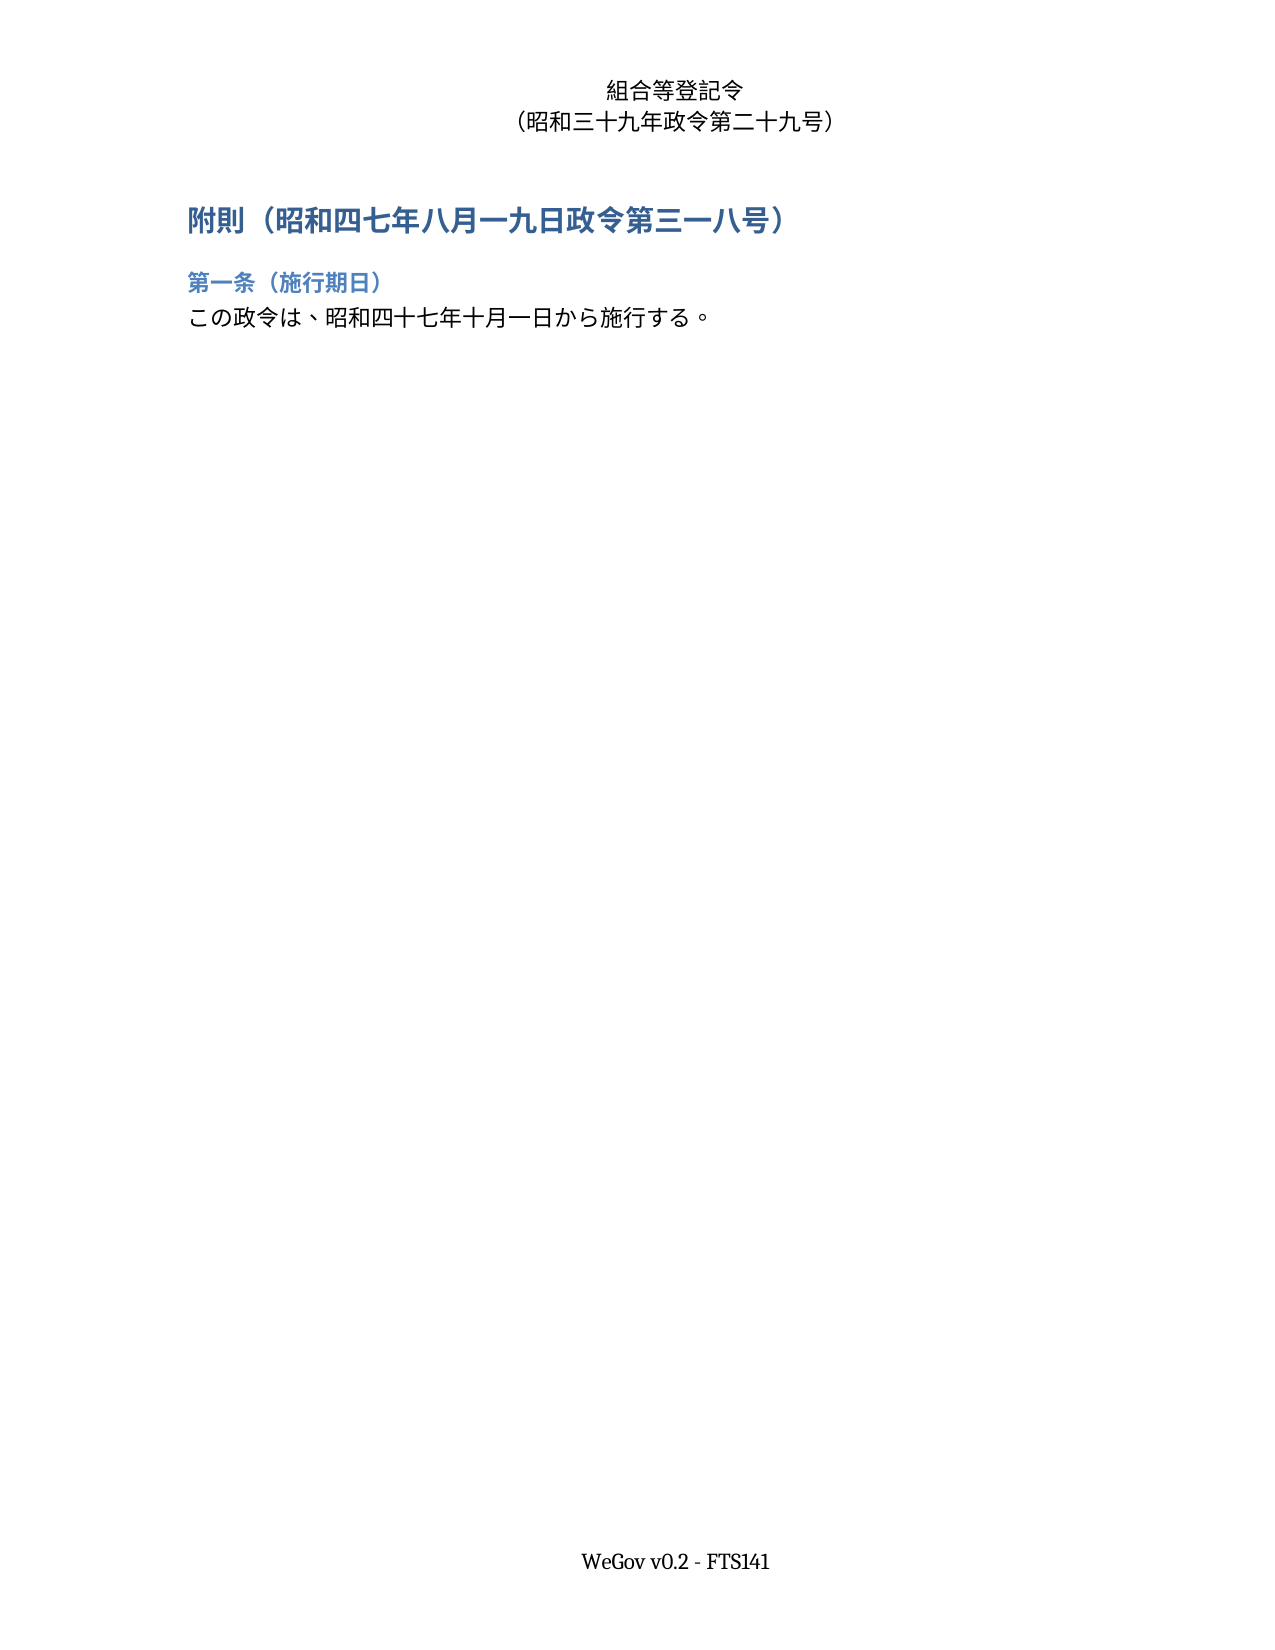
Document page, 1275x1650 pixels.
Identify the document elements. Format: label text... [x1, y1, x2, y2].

subtitle 第一条（施行期日） [187, 266, 1087, 298]
text この政令は、昭和四十七年十月一日から施行する。 [187, 302, 1087, 334]
subtitle 附則（昭和四七年八月一九日政令第三一八号） [187, 200, 1087, 240]
